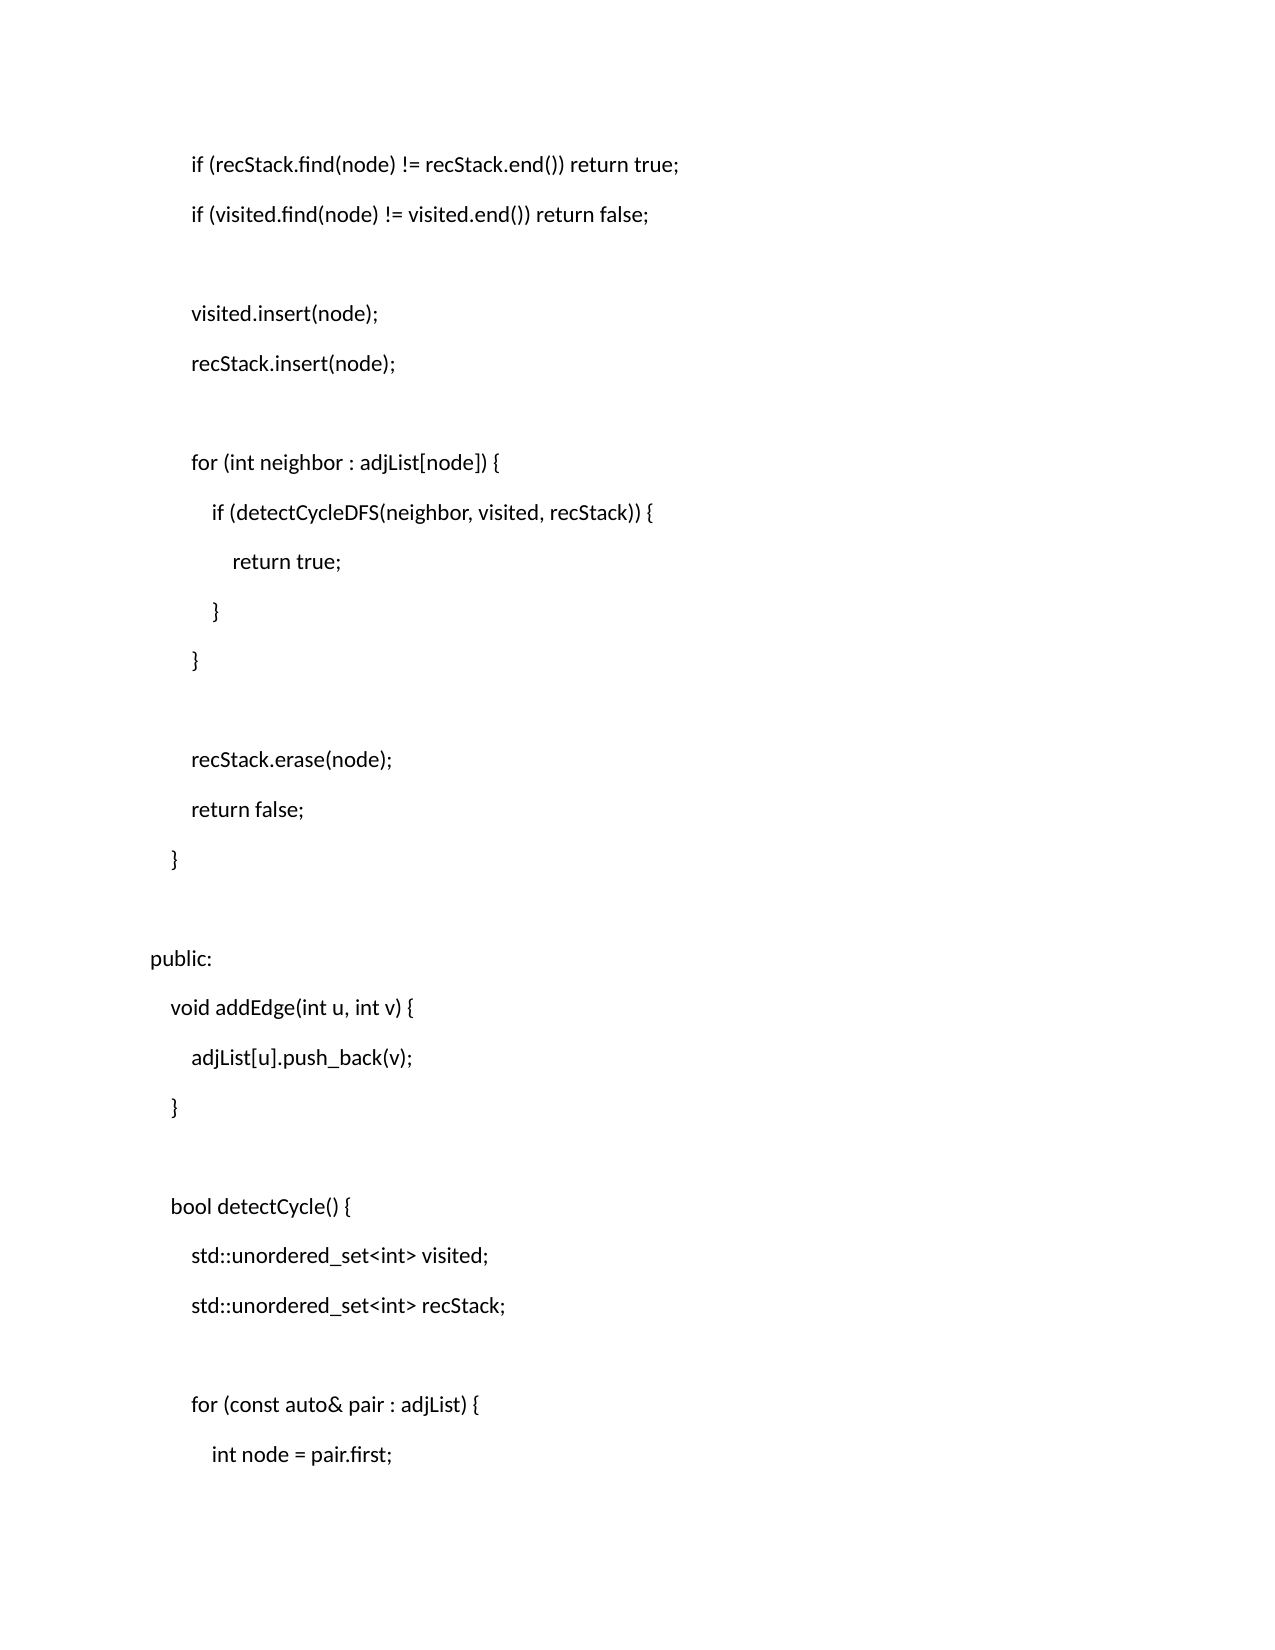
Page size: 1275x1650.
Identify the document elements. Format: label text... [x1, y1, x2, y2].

text if (recStack.find(node) != recStack.end()) return true; [150, 150, 1125, 179]
text std::unordered_set<int> recStack; [150, 1290, 1125, 1319]
text int node = pair.first; [150, 1439, 1125, 1468]
text std::unordered_set<int> visited; [150, 1241, 1125, 1269]
text return true; [150, 547, 1125, 575]
text } [150, 646, 1125, 674]
text return false; [150, 794, 1125, 823]
text if (visited.find(node) != visited.end()) return false; [150, 199, 1125, 228]
text } [150, 596, 1125, 625]
text bool detectCycle() { [150, 1191, 1125, 1220]
text for (int neighbor : adjList[node]) { [150, 447, 1125, 476]
text if (detectCycleDFS(neighbor, visited, recStack)) { [150, 497, 1125, 526]
text visited.insert(node); [150, 299, 1125, 327]
text void addEdge(int u, int v) { [150, 993, 1125, 1022]
text } [150, 1092, 1125, 1121]
text for (const auto& pair : adjList) { [150, 1389, 1125, 1418]
text } [150, 844, 1125, 873]
text recStack.erase(node); [150, 745, 1125, 774]
text adjList[u].push_back(v); [150, 1042, 1125, 1071]
text public: [150, 943, 1125, 972]
text recStack.insert(node); [150, 348, 1125, 377]
